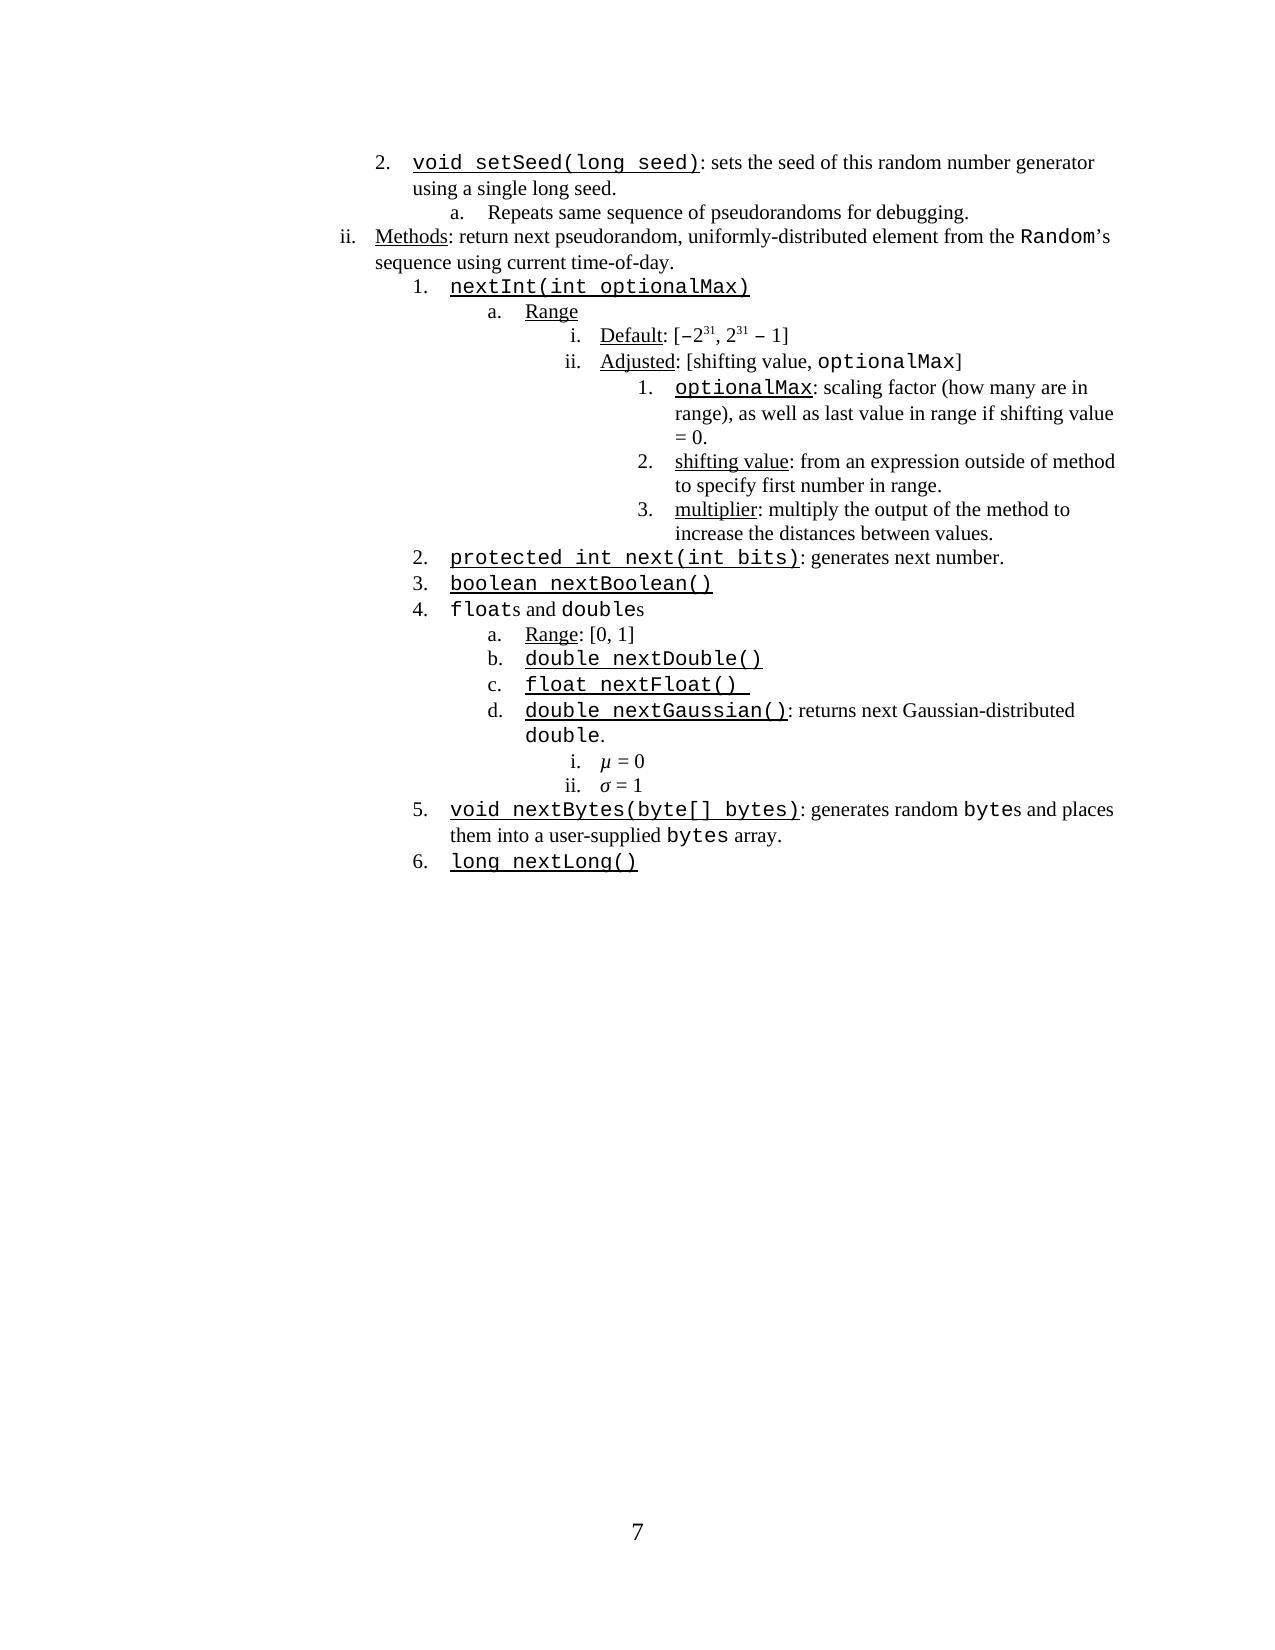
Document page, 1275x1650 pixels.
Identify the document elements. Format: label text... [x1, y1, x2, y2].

list double nextGaussian(): returns next Gaussian-distributed double. [487, 698, 1125, 749]
list float nextFloat() [487, 672, 1125, 698]
list protected int next(int bits): generates next number. [412, 545, 1125, 571]
list Methods: return next pseudorandom, uniformly-distributed element from the Random’s sequence using current time-of-day. [356, 224, 1125, 274]
list µ = 0 [581, 749, 1125, 773]
list double nextDouble() [487, 646, 1125, 672]
list boolean nextBoolean() [412, 571, 1125, 596]
list Adjusted: [shifting value, optionalMax] [581, 349, 1125, 375]
list Default: [–231, 231 – 1] [581, 323, 1125, 349]
list Range [487, 299, 1125, 323]
list σ = 1 [581, 773, 1125, 797]
list floats and doubles [412, 596, 1125, 622]
list long nextLong() [412, 849, 1125, 874]
list optionalMax: scaling factor (how many are in range), as well as last value in range if shifting value = 0. [637, 375, 1125, 449]
list Repeats same sequence of pseudorandoms for debugging. [450, 200, 1125, 224]
list void setSeed(long seed): sets the seed of this random number generator using a single long seed. [375, 150, 1125, 200]
list nextInt(int optionalMax) [412, 274, 1125, 299]
list shifting value: from an expression outside of method to specify first number in range. [637, 449, 1125, 497]
list void nextBytes(byte[] bytes): generates random bytes and places them into a user-supplied bytes array. [412, 797, 1125, 849]
list Range: [0, 1] [487, 622, 1125, 646]
list multiplier: multiply the output of the method to increase the distances between values. [637, 497, 1125, 545]
